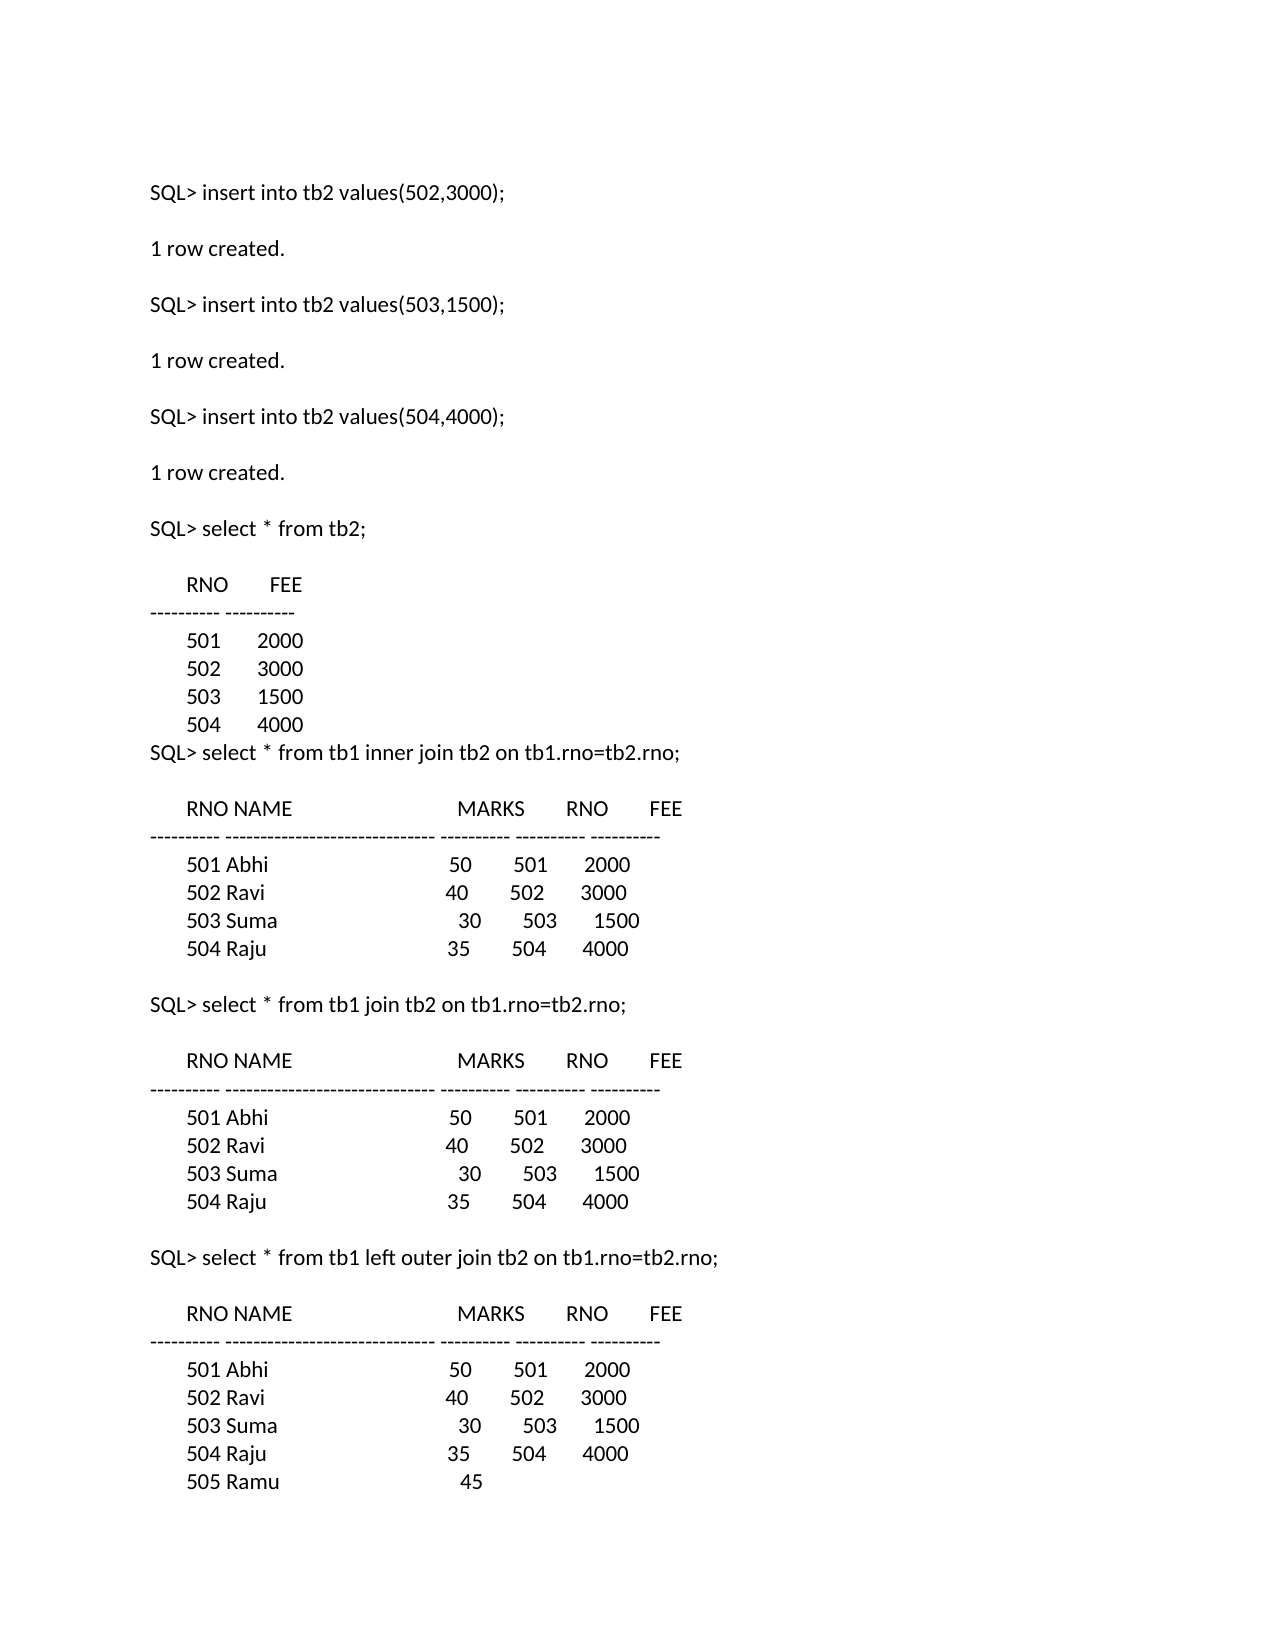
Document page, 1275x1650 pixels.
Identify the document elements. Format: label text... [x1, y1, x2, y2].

text 504 Raju 35 504 4000 [150, 1439, 1125, 1467]
text 501 Abhi 50 501 2000 [150, 851, 1125, 878]
text 502 3000 [150, 654, 1125, 682]
text 502 Ravi 40 502 3000 [150, 1383, 1125, 1411]
text 503 Suma 30 503 1500 [150, 1411, 1125, 1439]
text 505 Ramu 45 [150, 1467, 1125, 1495]
text 503 Suma 30 503 1500 [150, 907, 1125, 934]
text 503 1500 [150, 682, 1125, 710]
text ---------- ---------- [150, 598, 1125, 626]
text SQL> insert into tb2 values(502,3000); [150, 178, 1125, 206]
text 501 2000 [150, 626, 1125, 654]
text 504 Raju 35 504 4000 [150, 934, 1125, 963]
text 502 Ravi 40 502 3000 [150, 1131, 1125, 1159]
text SQL> insert into tb2 values(503,1500); [150, 290, 1125, 318]
text 501 Abhi 50 501 2000 [150, 1355, 1125, 1383]
text RNO FEE [150, 570, 1125, 598]
text 501 Abhi 50 501 2000 [150, 1103, 1125, 1131]
text SQL> select * from tb1 inner join tb2 on tb1.rno=tb2.rno; [150, 738, 1125, 766]
text 1 row created. [150, 458, 1125, 486]
text RNO NAME MARKS RNO FEE [150, 1299, 1125, 1327]
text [150, 1327, 1125, 1355]
text 504 Raju 35 504 4000 [150, 1187, 1125, 1215]
text SQL> select * from tb1 join tb2 on tb1.rno=tb2.rno; [150, 991, 1125, 1019]
text ---------- ------------------------------ ---------- ---------- ---------- [150, 1075, 1125, 1103]
text RNO NAME MARKS RNO FEE [150, 794, 1125, 822]
text SQL> select * from tb2; [150, 514, 1125, 542]
text SQL> insert into tb2 values(504,4000); [150, 402, 1125, 430]
text 502 Ravi 40 502 3000 [150, 878, 1125, 907]
text 1 row created. [150, 234, 1125, 262]
text 503 Suma 30 503 1500 [150, 1159, 1125, 1187]
text 504 4000 [150, 710, 1125, 738]
text SQL> select * from tb1 left outer join tb2 on tb1.rno=tb2.rno; [150, 1243, 1125, 1271]
text RNO NAME MARKS RNO FEE [150, 1047, 1125, 1075]
text ---------- ------------------------------ ---------- ---------- ---------- [150, 822, 1125, 851]
text 1 row created. [150, 346, 1125, 374]
